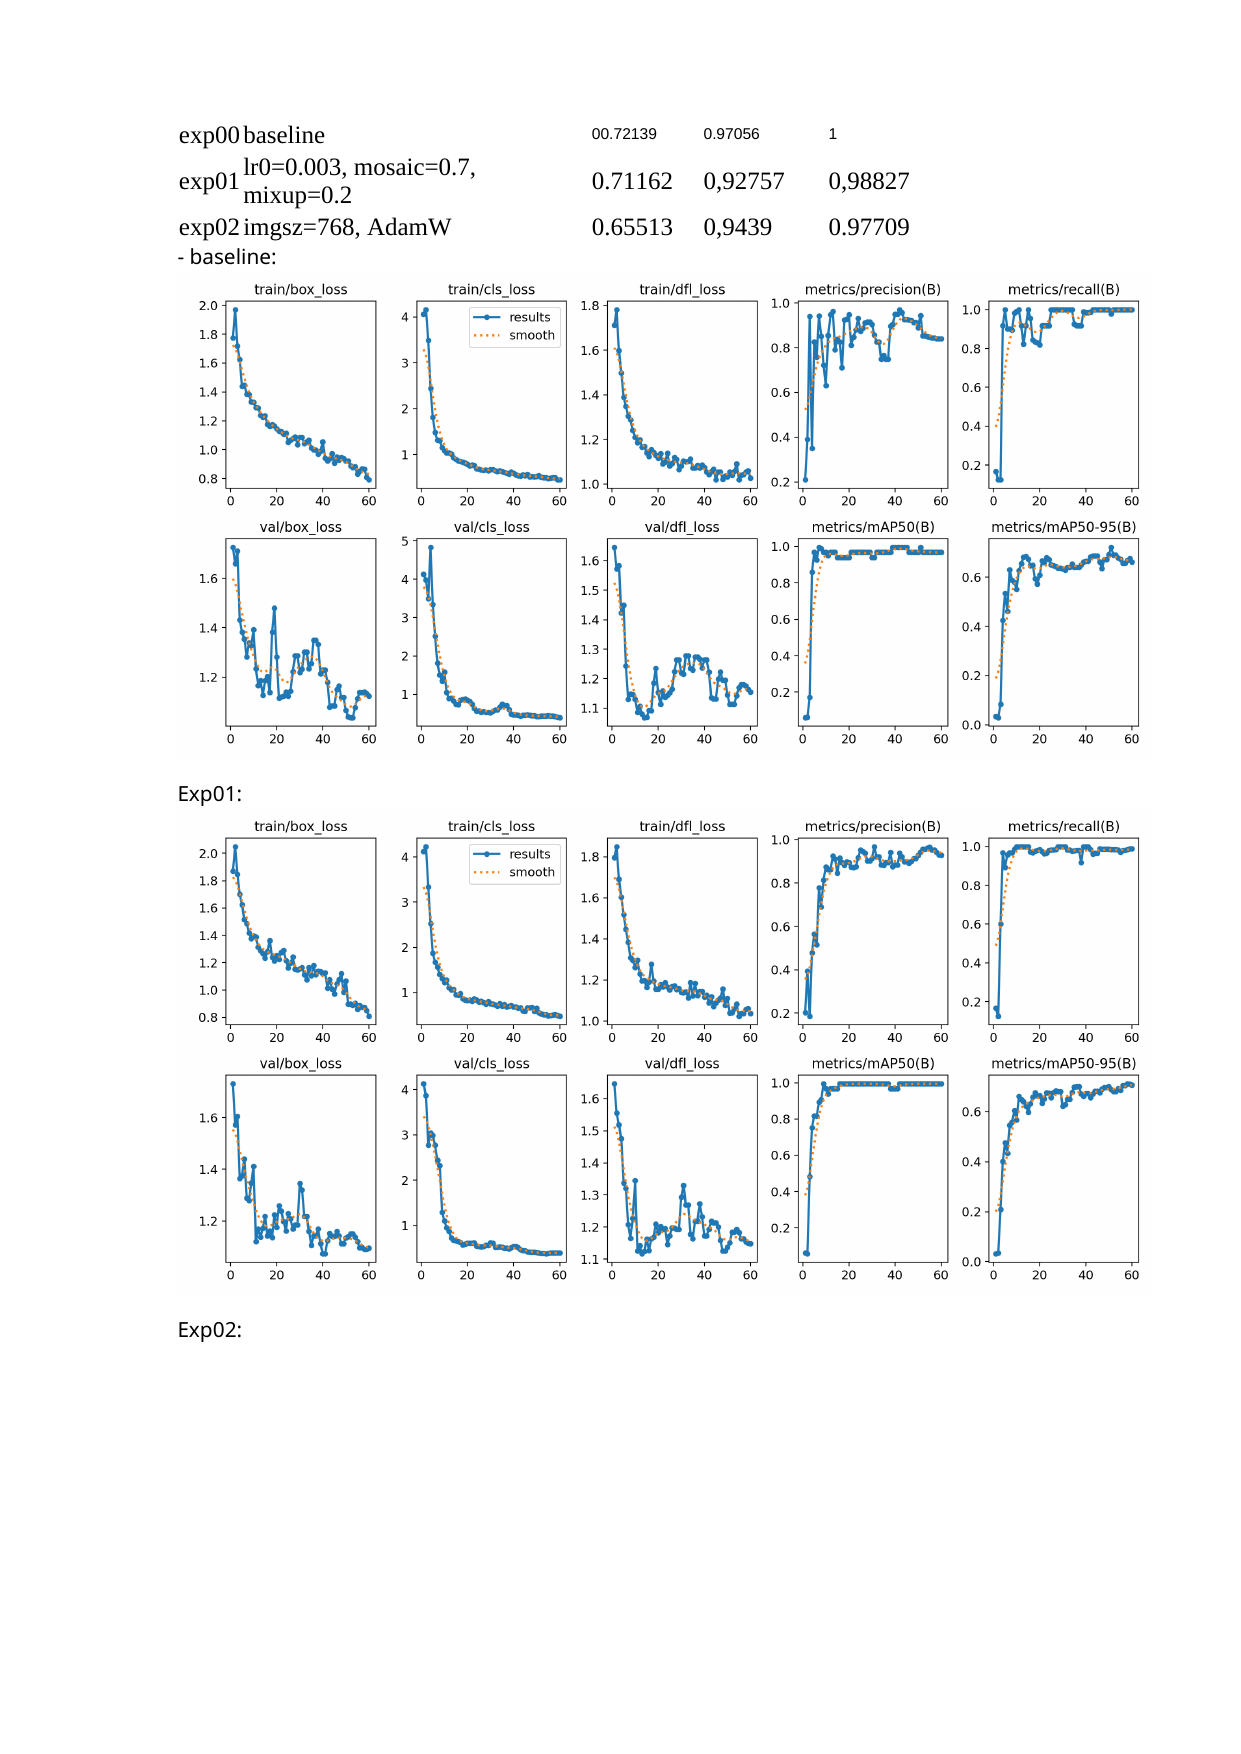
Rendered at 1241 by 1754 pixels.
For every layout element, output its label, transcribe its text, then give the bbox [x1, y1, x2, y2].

table_cell 0.71162 [590, 150, 702, 211]
picture [177, 271, 1152, 759]
table_cell 0.97709 [827, 211, 930, 242]
table_cell 0.97056 [702, 118, 827, 150]
table_cell imgsz=768, AdamW [241, 211, 590, 242]
table_cell 0,92757 [702, 150, 827, 211]
table_cell exp00 [177, 118, 241, 150]
picture [177, 807, 1152, 1295]
text Exp01: [177, 779, 1152, 807]
text Exp02: [177, 1316, 1152, 1344]
table_cell 1 [827, 118, 930, 150]
table_cell 00.72139 [590, 118, 702, 150]
table_cell lr0=0.003, mosaic=0.7, mixup=0.2 [241, 150, 590, 211]
table_cell 0.65513 [590, 211, 702, 242]
table_cell 0,9439 [702, 211, 827, 242]
table_cell 0,98827 [827, 150, 930, 211]
table_cell exp01 [177, 150, 241, 211]
table_cell baseline [241, 118, 590, 150]
table_cell exp02 [177, 211, 241, 242]
text - baseline: [177, 242, 1152, 271]
